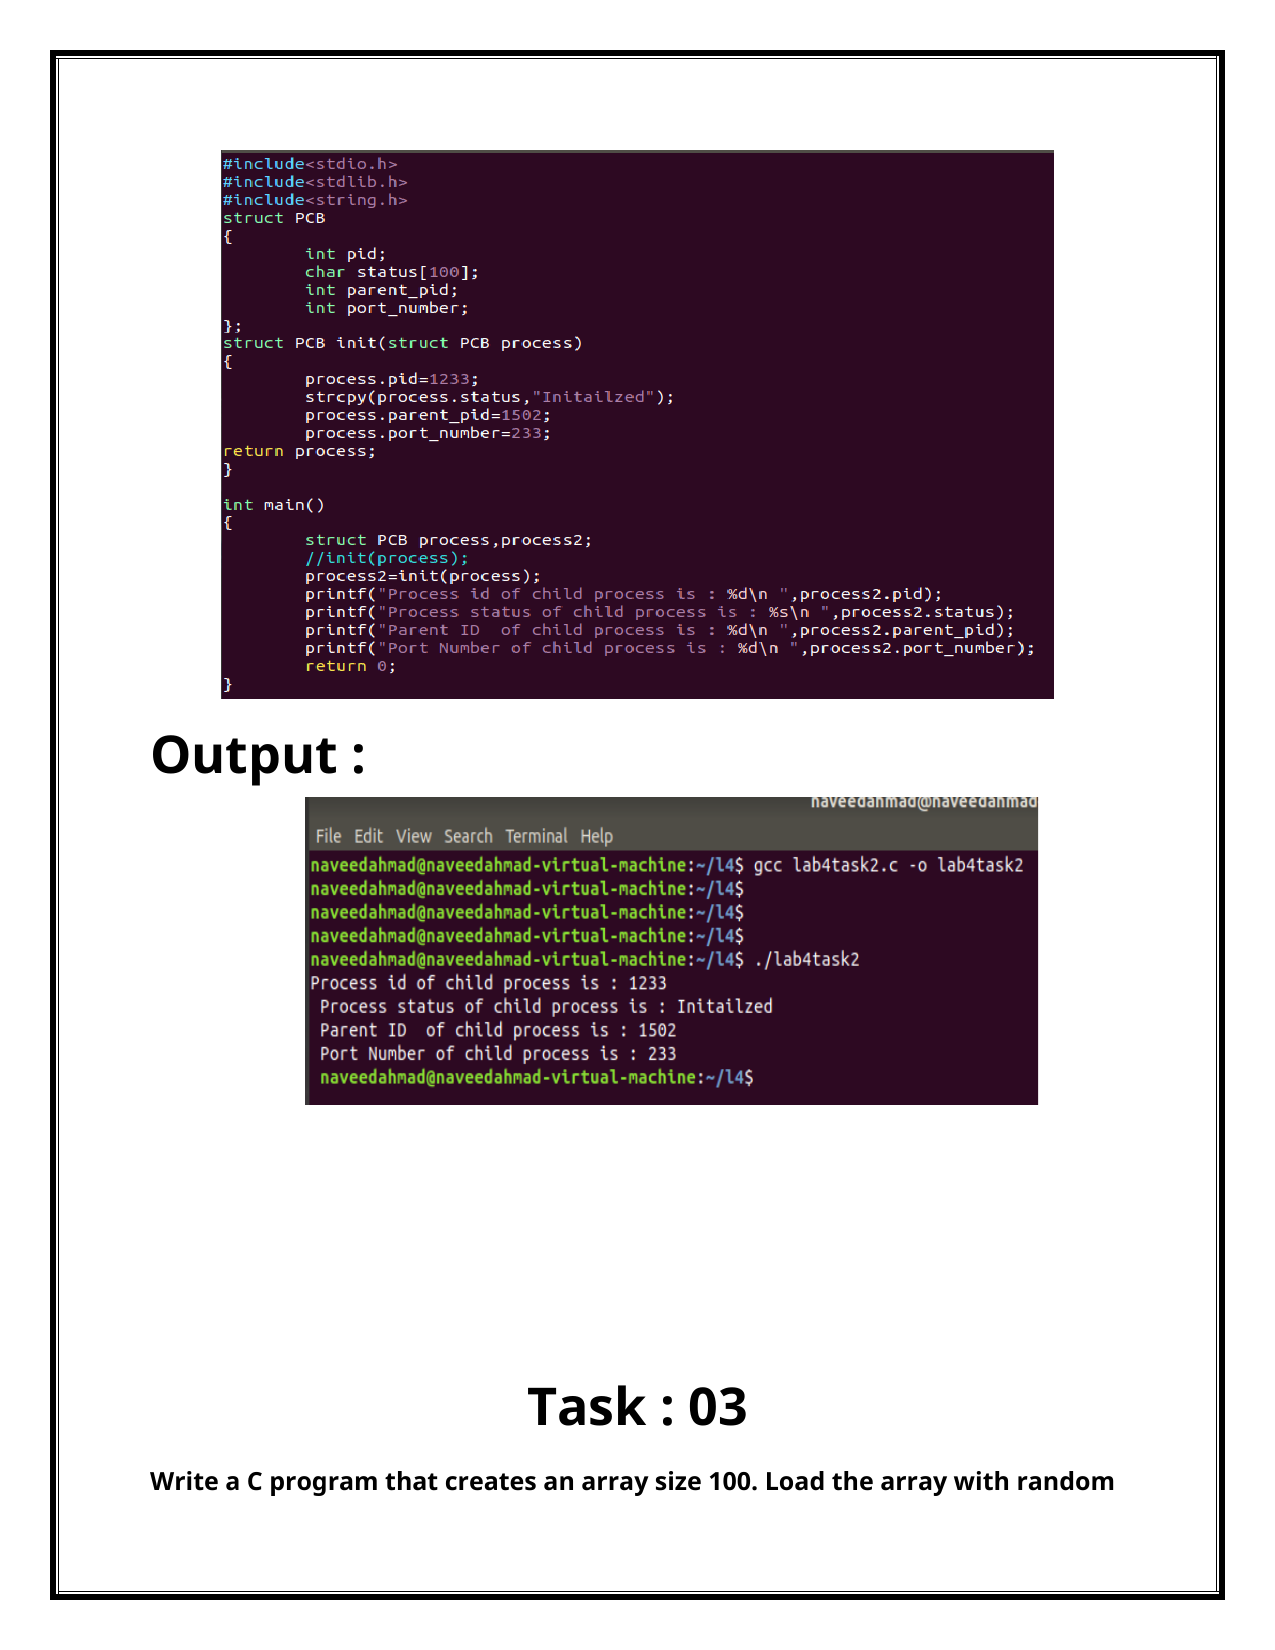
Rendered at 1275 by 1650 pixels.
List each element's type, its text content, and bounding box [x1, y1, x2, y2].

text Output : [150, 717, 1125, 788]
picture [303, 797, 1037, 1103]
picture [221, 150, 1054, 699]
text Task : 03 [150, 1370, 1125, 1441]
text Write a C program that creates an array size 100. Load the array with random [150, 1463, 1125, 1497]
